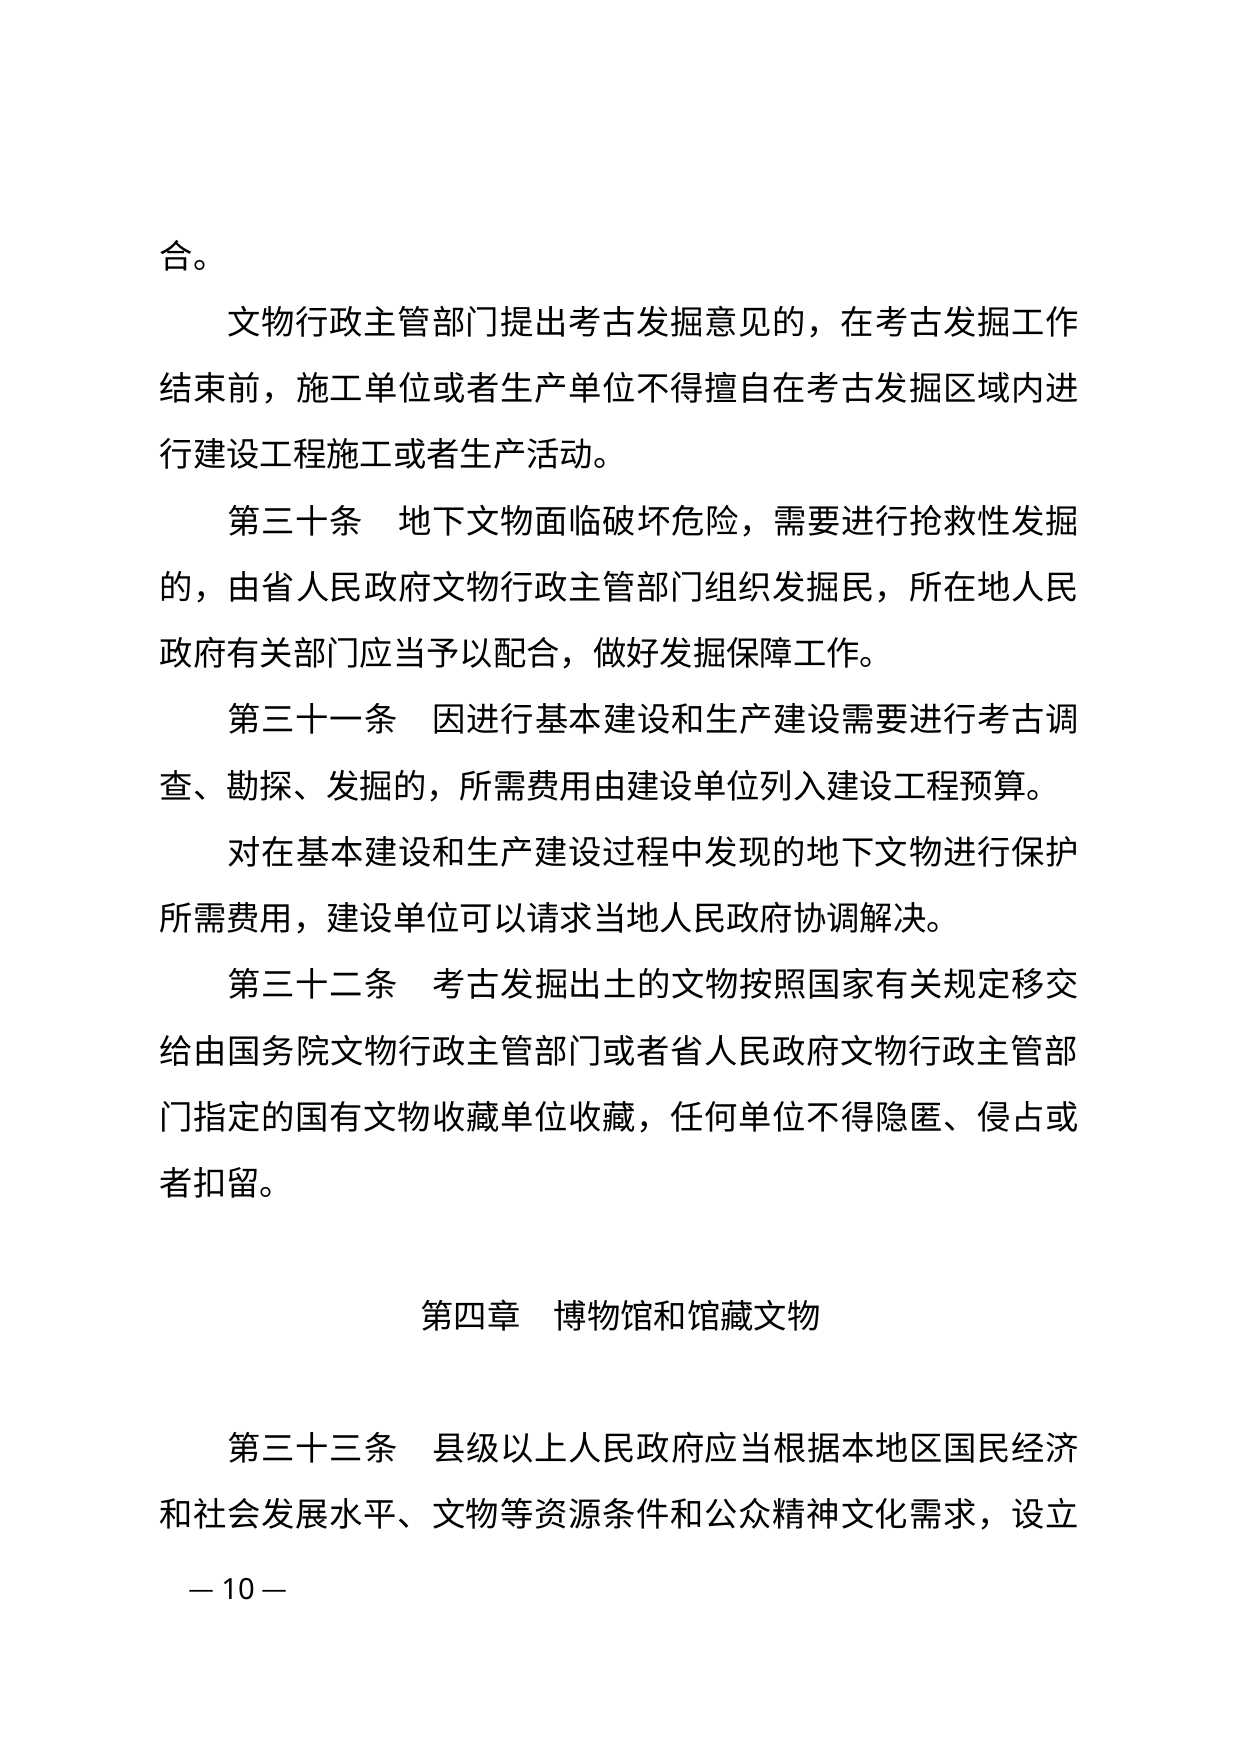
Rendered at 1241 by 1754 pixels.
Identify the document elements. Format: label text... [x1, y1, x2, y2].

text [159, 220, 1081, 287]
text 文物行政主管部门提出考古发掘意见的，在考古发掘工作结束前，施工单位或者生产单位不得擅自在考古发掘区域内进行建设工程施工或者生产活动。 [159, 287, 1081, 485]
list 第四章 博物馆和馆藏文物 [159, 1280, 1081, 1347]
text 对在基本建设和生产建设过程中发现的地下文物进行保护所需费用，建设单位可以请求当地人民政府协调解决。 [159, 817, 1081, 949]
text 第三十条 地下文物面临破坏危险，需要进行抢救性发掘的，由省人民政府文物行政主管部门组织发掘民，所在地人民政府有关部门应当予以配合，做好发掘保障工作。 [159, 485, 1081, 684]
text 第三十一条 因进行基本建设和生产建设需要进行考古调查、勘探、发掘的，所需费用由建设单位列入建设工程预算。 [159, 684, 1081, 817]
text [159, 1413, 1081, 1545]
text 第三十二条 考古发掘出土的文物按照国家有关规定移交给由国务院文物行政主管部门或者省人民政府文物行政主管部门指定的国有文物收藏单位收藏，任何单位不得隐匿、侵占或者扣留。 [159, 949, 1081, 1214]
